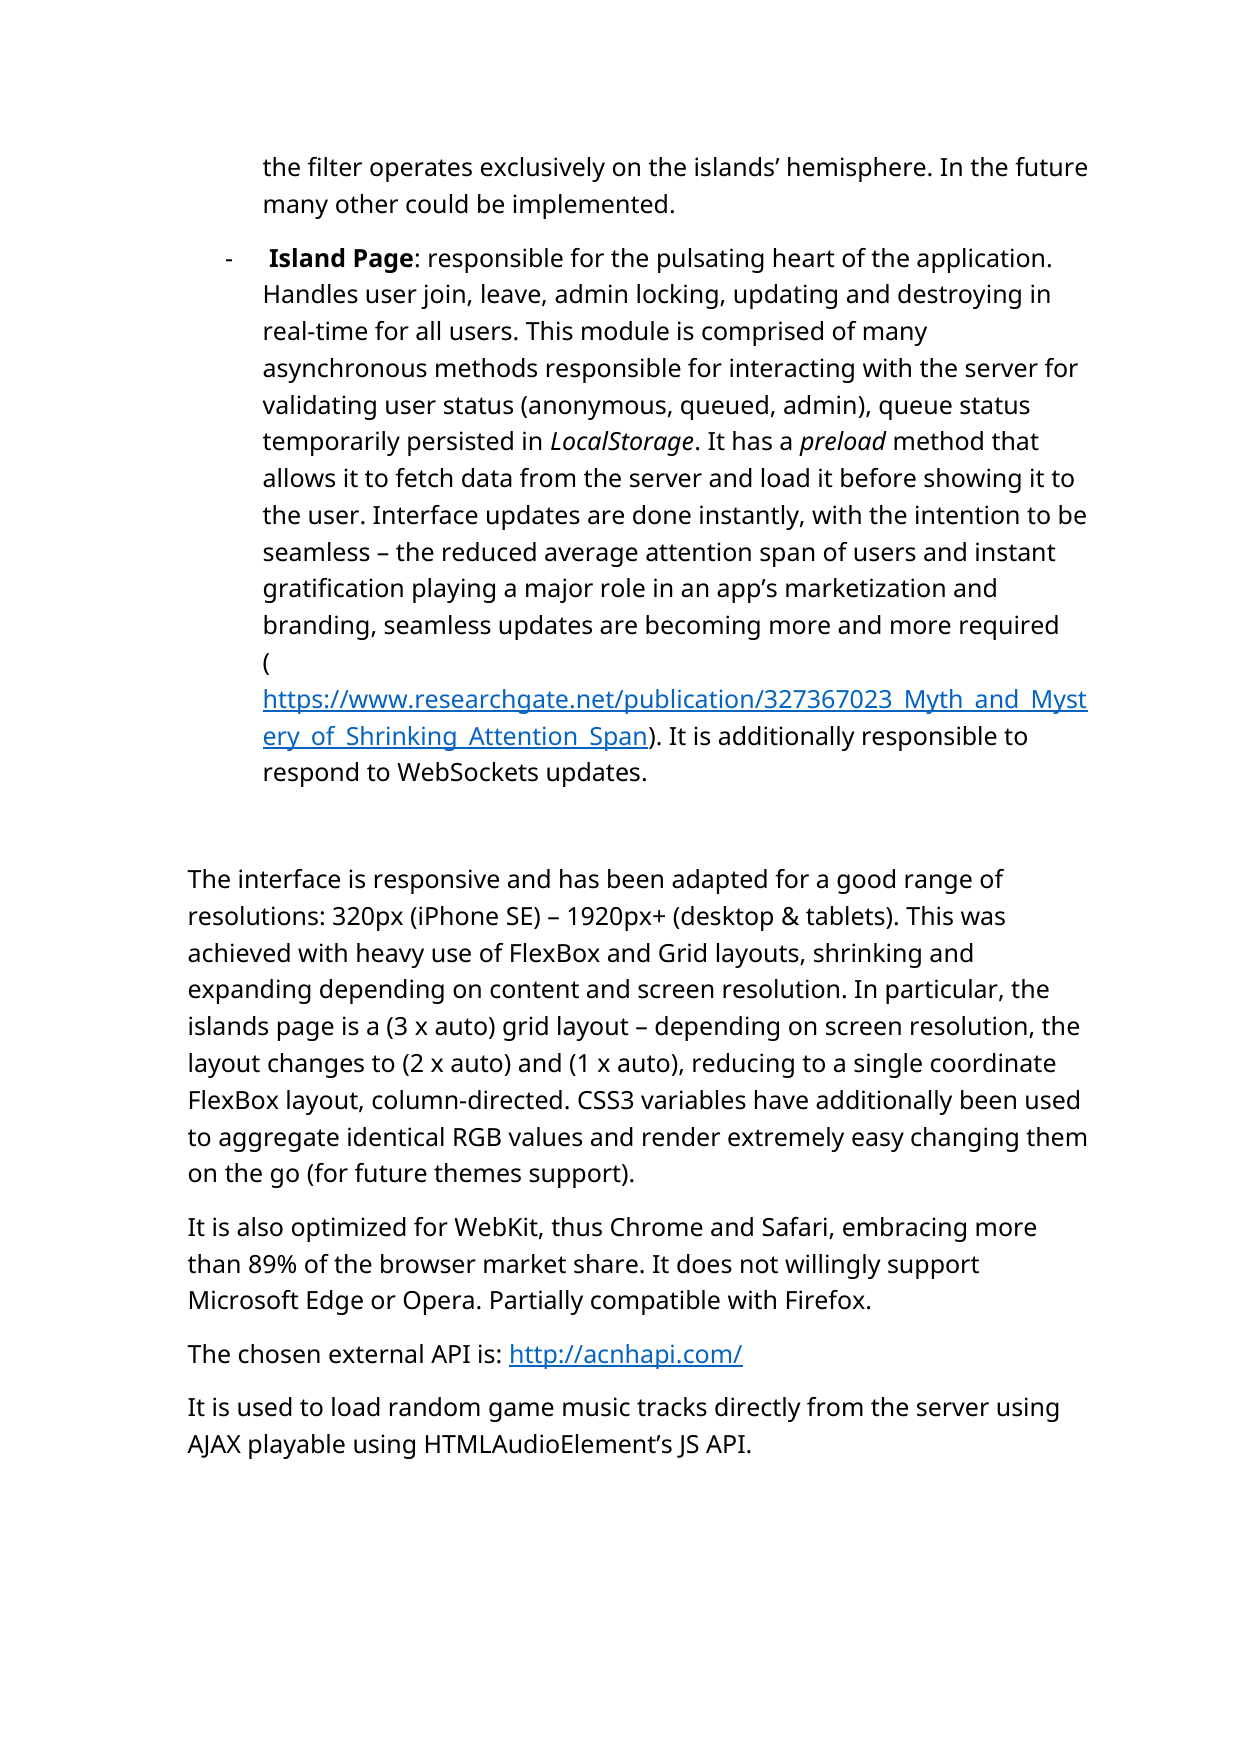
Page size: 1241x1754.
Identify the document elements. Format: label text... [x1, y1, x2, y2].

text The interface is responsive and has been adapted for a good range of resolutions: 320px (iPhone SE) – 1920px+ (desktop & tablets). This was achieved with heavy use of FlexBox and Grid layouts, shrinking and expanding depending on content and screen resolution. In particular, the islands page is a (3 x auto) grid layout – depending on screen resolution, the layout changes to (2 x auto) and (1 x auto), reducing to a single coordinate FlexBox layout, column-directed. CSS3 variables have additionally been used to aggregate identical RGB values and render extremely easy changing them on the go (for future themes support). [187, 862, 1090, 1190]
text It is used to load random game music tracks directly from the server using AJAX playable using HTMLAudioElement’s JS API. [187, 1390, 1090, 1461]
text It is also optimized for WebKit, thus Chrome and Safari, embracing more than 89% of the browser market share. It does not willingly support Microsoft Edge or Opera. Partially compatible with Firefox. [187, 1209, 1090, 1317]
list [225, 150, 1090, 221]
text The chosen external API is: http://acnhapi.com/ [187, 1336, 1090, 1371]
list Island Page: responsible for the pulsating heart of the application. Handles user join, leave, admin locking, updating and destroying in real-time for all users. This module is comprised of many asynchronous methods responsible for interacting with the server for validating user status (anonymous, queued, admin), queue status temporarily persisted in LocalStorage. It has a preload method that allows it to fetch data from the server and load it before showing it to the user. Interface updates are done instantly, with the intention to be seamless – the reduced average attention span of users and instant gratification playing a major role in an app’s marketization and branding, seamless updates are becoming more and more required (https://www.researchgate.net/publication/327367023_Myth_and_Mystery_of_Shrinking_Attention_Span). It is additionally responsible to respond to WebSockets updates. [225, 240, 1090, 789]
